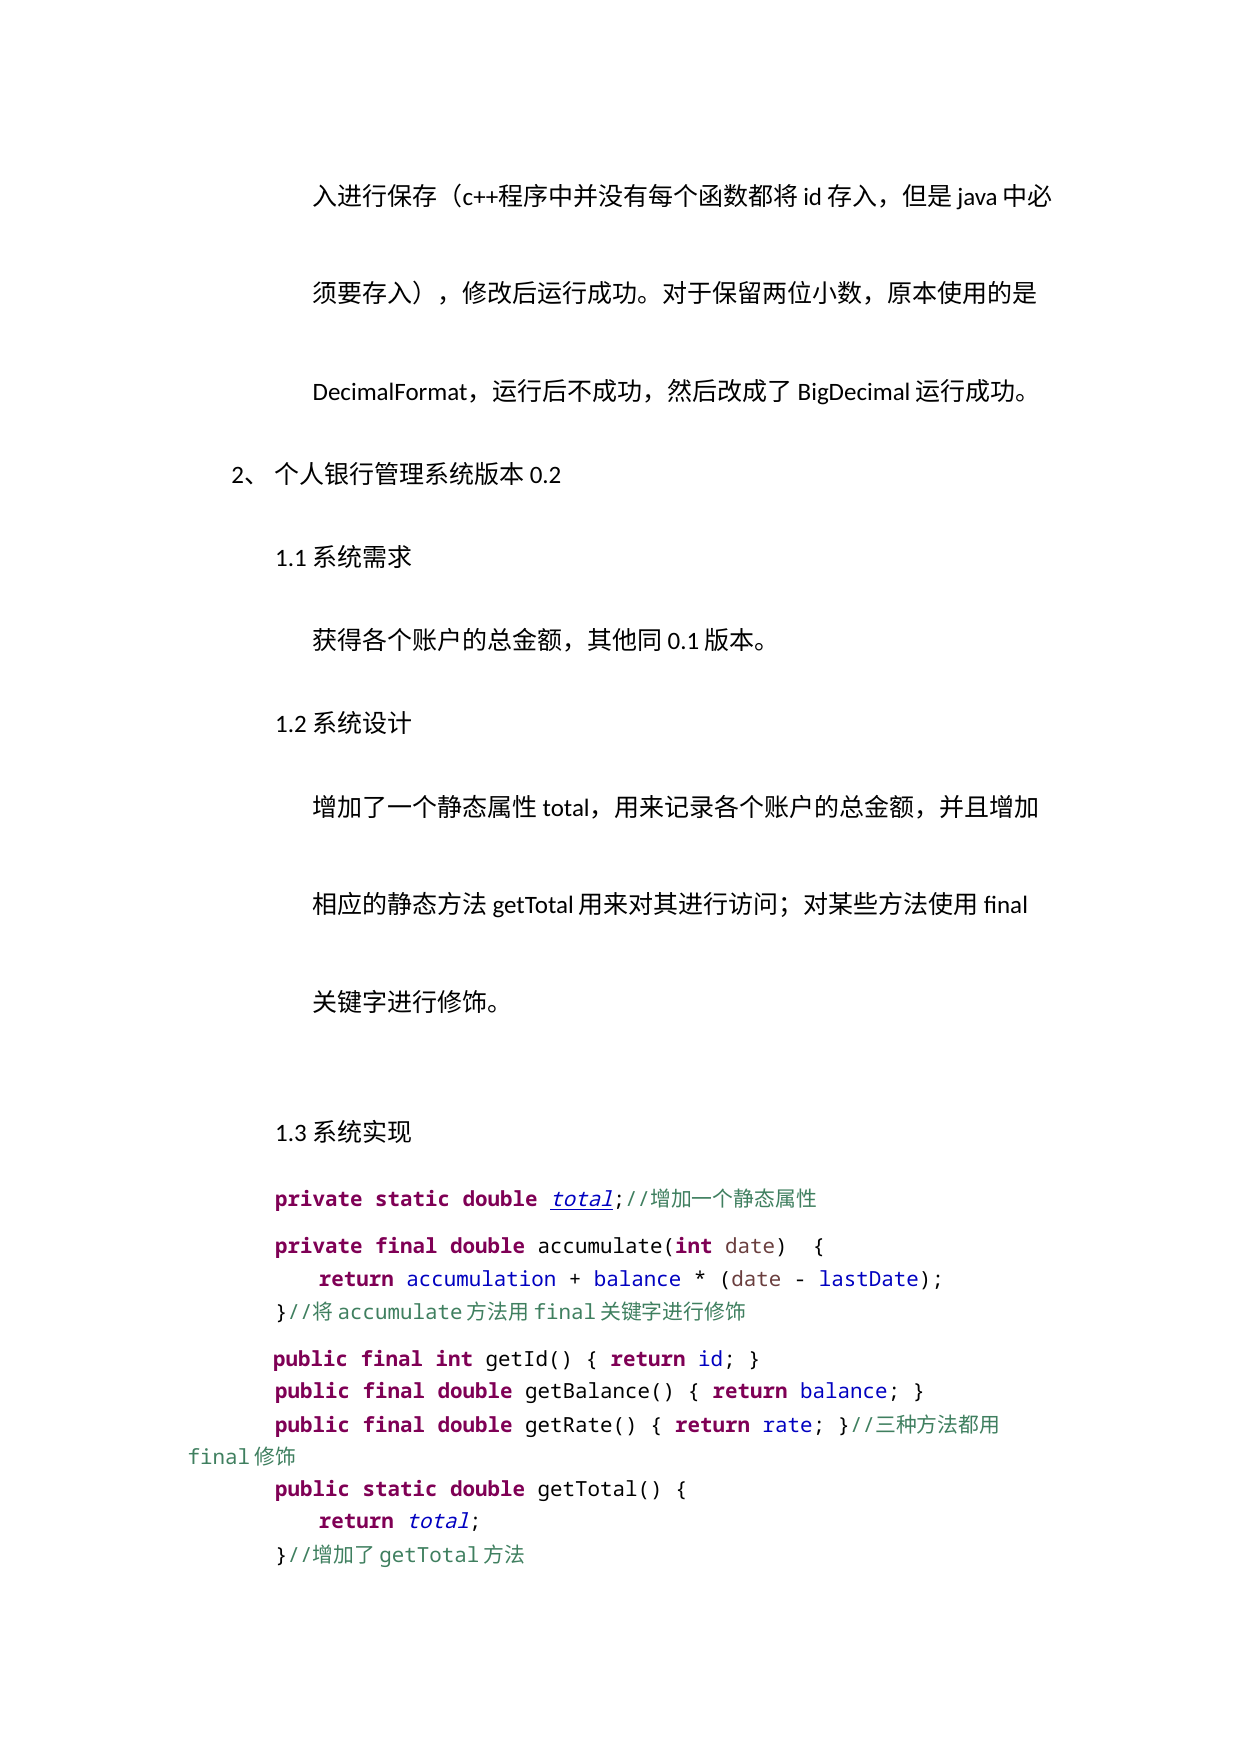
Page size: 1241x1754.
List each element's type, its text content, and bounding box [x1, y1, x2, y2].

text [312, 162, 1053, 422]
text public final double getBalance() { return balance; } [187, 1374, 1053, 1407]
text 增加了一个静态属性total，用来记录各个账户的总金额，并且增加相应的静态方法getTotal用来对其进行访问；对某些方法使用final关键字进行修饰。 [312, 773, 1053, 1033]
text }//增加了getTotal方法 [187, 1537, 1053, 1569]
text public final int getId() { return id; } [231, 1342, 1053, 1374]
text private final double accumulate(int date) { [231, 1229, 1053, 1262]
text public static double getTotal() { [231, 1472, 1053, 1504]
text private static double total;//增加一个静态属性 [275, 1182, 1053, 1214]
list 个人银行管理系统版本0.2 [231, 440, 1053, 505]
list 系统设计 [275, 689, 1053, 754]
text return accumulation + balance * (date - lastDate); [187, 1262, 1053, 1294]
text return total; [187, 1504, 1053, 1537]
text }//将accumulate方法用final关键字进行修饰 [275, 1294, 1053, 1327]
text 获得各个账户的总金额，其他同0.1版本。 [312, 606, 1053, 671]
list 系统需求 [275, 523, 1053, 588]
text public final double getRate() { return rate; }//三种方法都用final修饰 [187, 1407, 1053, 1472]
list 系统实现 [275, 1098, 1053, 1163]
